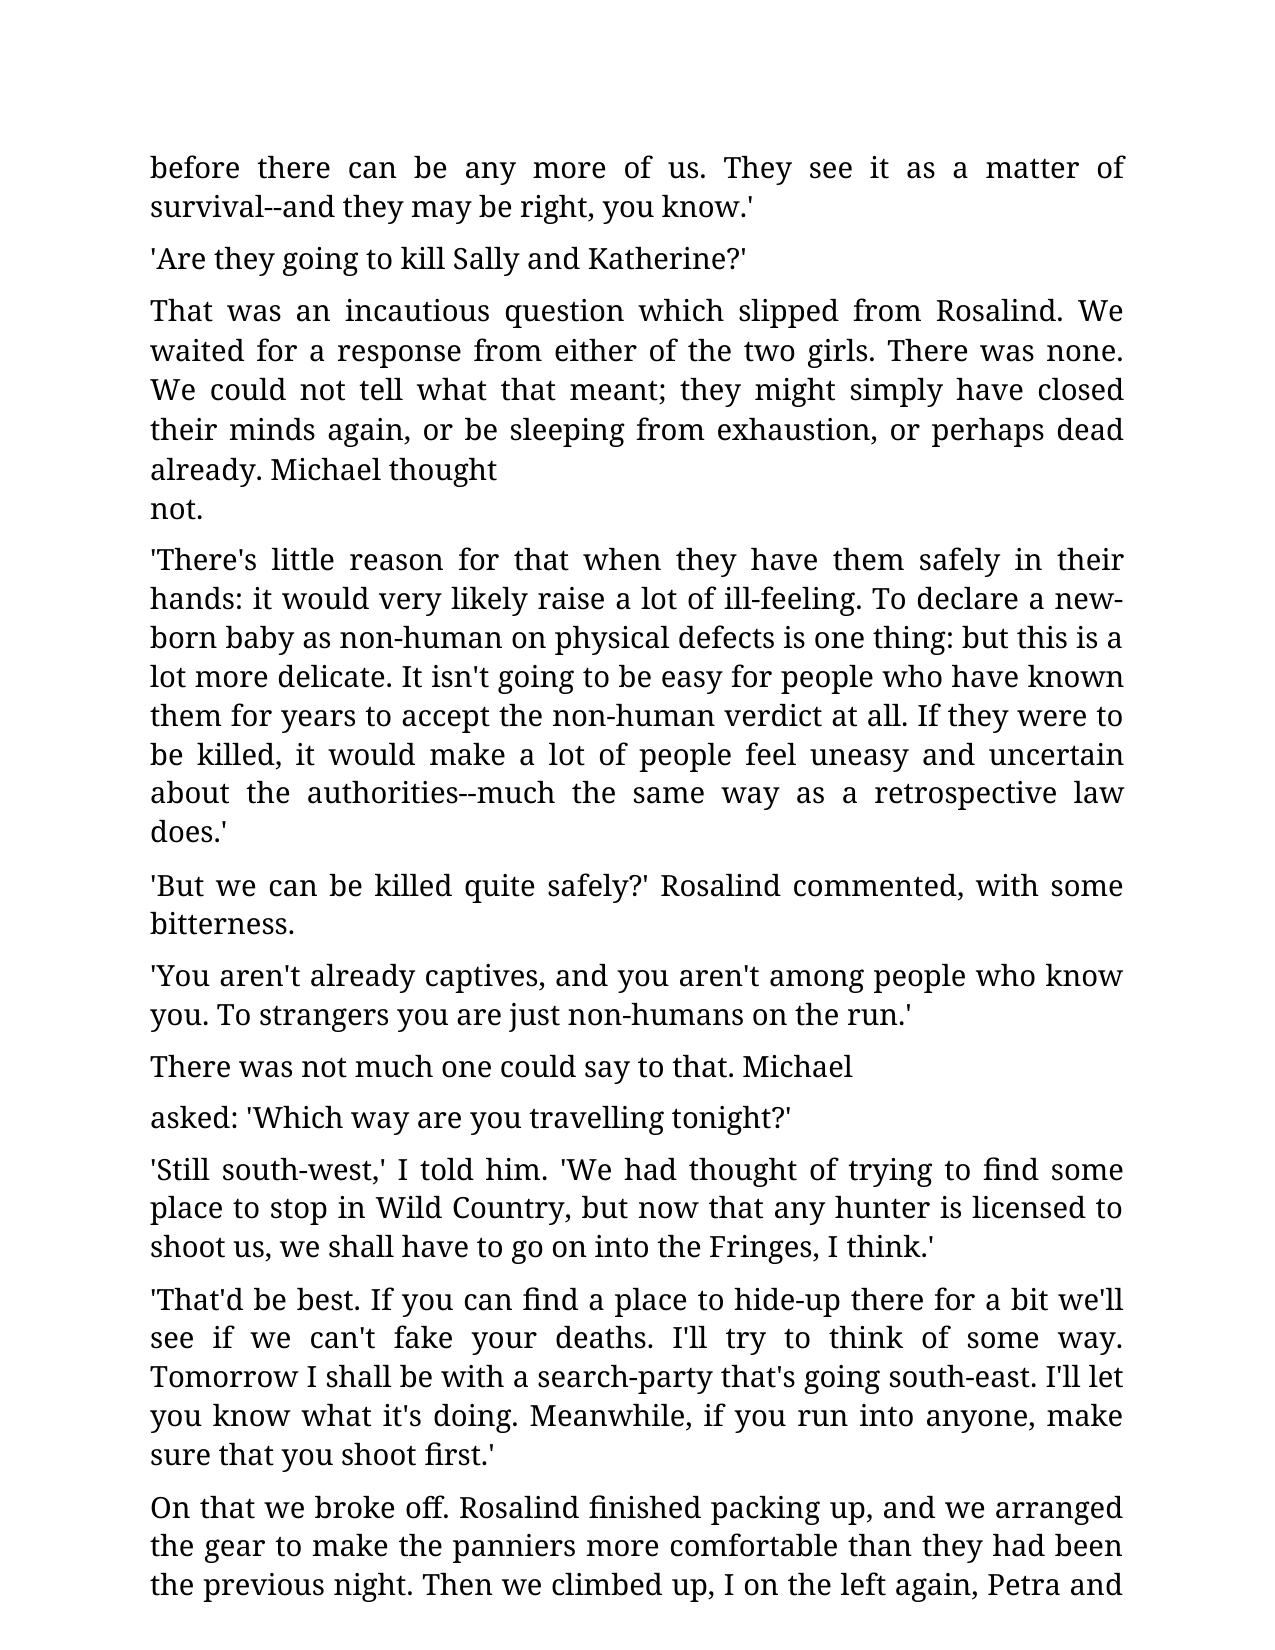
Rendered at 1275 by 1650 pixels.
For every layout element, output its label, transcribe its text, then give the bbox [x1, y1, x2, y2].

text not. [150, 488, 1137, 527]
text 'You aren't already captives, and you aren't among people who know you. To strangers you are just non-humans on the run.' [150, 956, 1125, 1033]
text There was not much one could say to that. Michael asked: 'Which way are you travelling tonight?' [150, 1046, 898, 1137]
text before there can be any more of us. They see it as a matter of survival--and they may be right, you know.' [150, 148, 1126, 226]
text That was an incautious question which slipped from Rosalind. We waited for a response from either of the two girls. There was none. We could not tell what that meant; they might simply have closed their minds again, or be sleeping from exhaustion, or perhaps dead already. Michael thought [150, 290, 1126, 488]
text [150, 1487, 1125, 1604]
text 'Are they going to kill Sally and Katherine?' [150, 238, 1137, 278]
text 'There's little reason for that when they have them safely in their hands: it would very likely raise a lot of ill-feeling. To declare a new-born baby as non-human on physical defects is one thing: but this is a lot more delicate. It isn't going to be easy for people who have known them for years to accept the non-human verdict at all. If they were to be killed, it would make a lot of people feel uneasy and uncertain about the authorities--much the same way as a retrospective law does.' [150, 540, 1126, 851]
text 'Still south-west,' I told him. 'We had thought of trying to find some place to stop in Wild Country, but now that any hunter is licensed to shoot us, we shall have to go on into the Fringes, I think.' [150, 1149, 1125, 1266]
text 'But we can be killed quite safely?' Rosalind commented, with some bitterness. [150, 865, 1126, 943]
text 'That'd be best. If you can find a place to hide-up there for a bit we'll see if we can't fake your deaths. I'll try to think of some way. Tomorrow I shall be with a search-party that's going south-east. I'll let you know what it's doing. Meanwhile, if you run into anyone, make sure that you shoot first.' [150, 1279, 1125, 1474]
